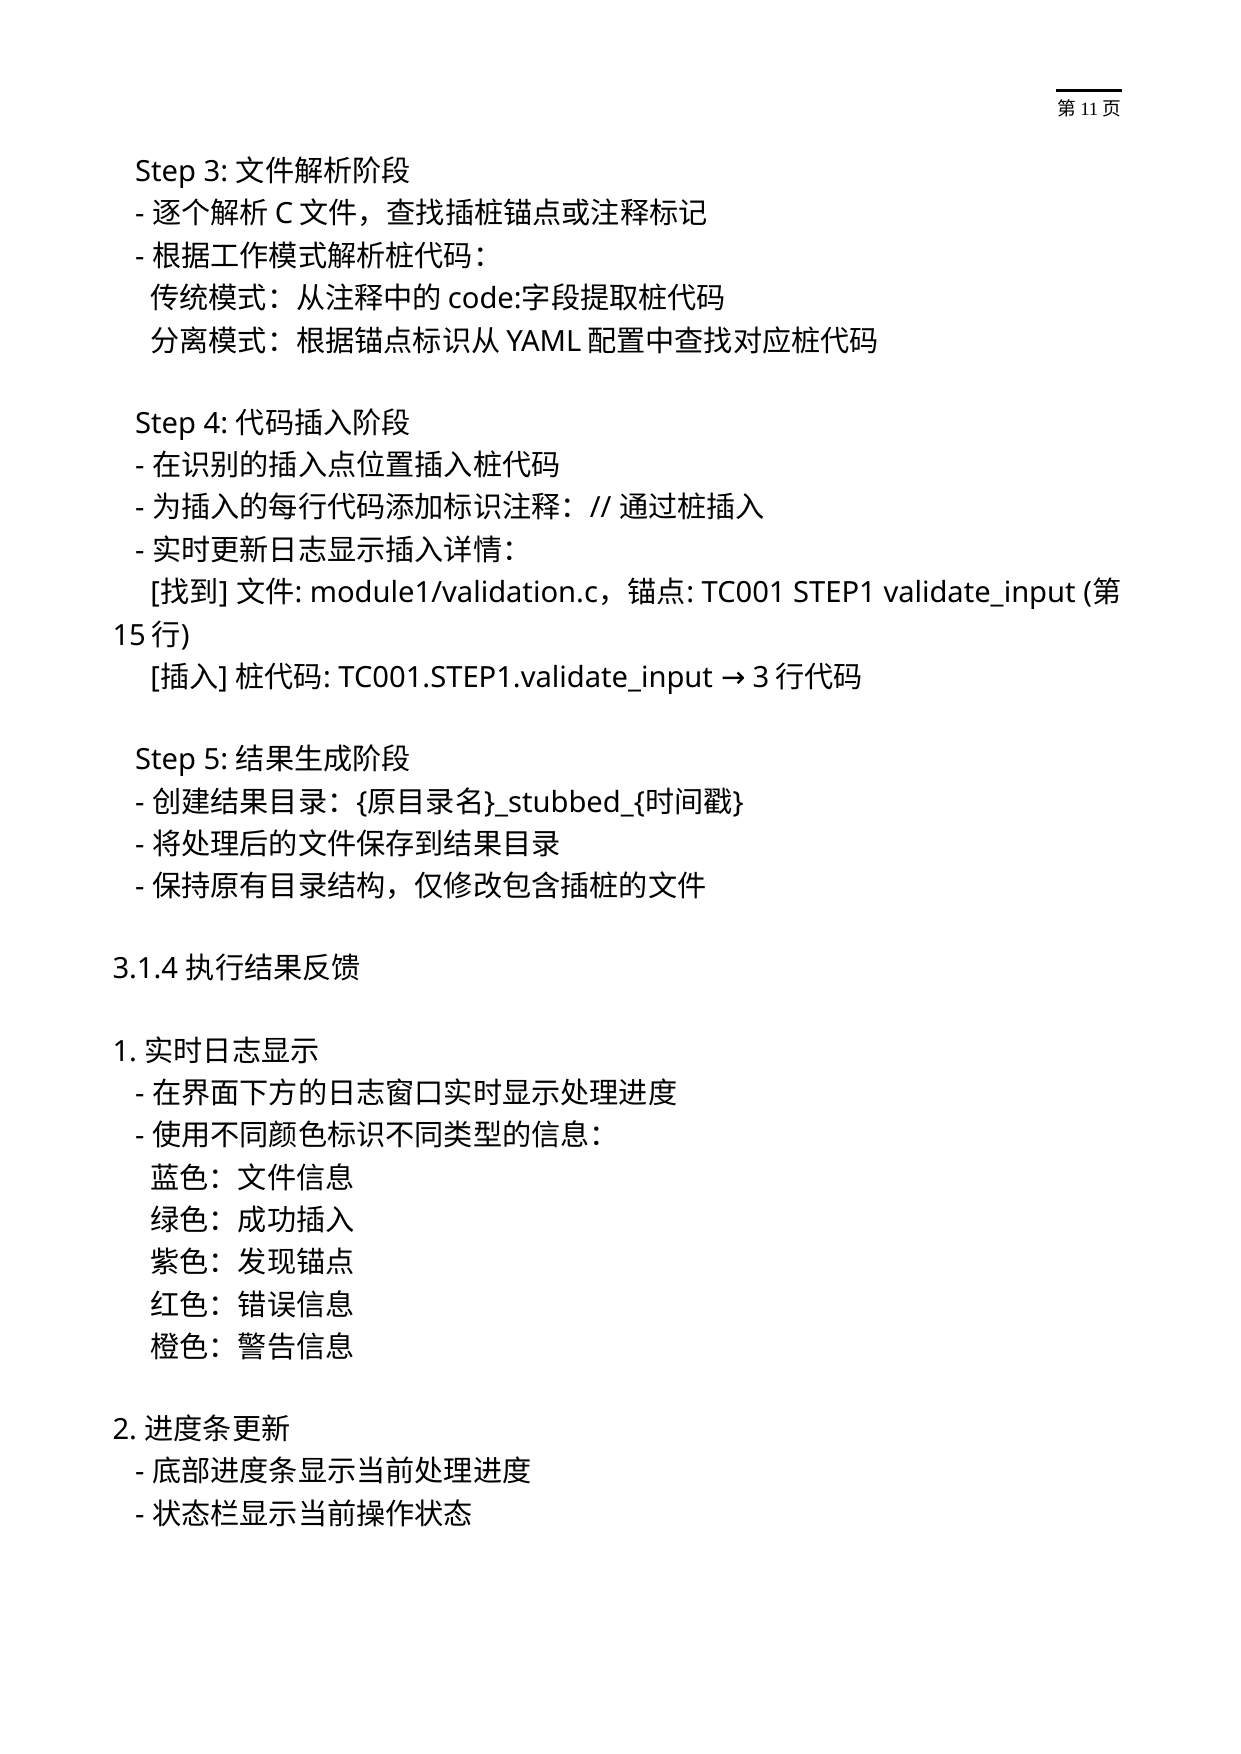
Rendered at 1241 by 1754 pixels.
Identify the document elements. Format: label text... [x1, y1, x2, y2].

text Step 3: 文件解析阶段 [112, 148, 1122, 190]
text 紫色：发现锚点 [112, 1239, 1122, 1281]
text - 保持原有目录结构，仅修改包含插桩的文件 [112, 863, 1122, 905]
text - 将处理后的文件保存到结果目录 [112, 821, 1122, 863]
text 2. 进度条更新 [112, 1405, 1122, 1448]
text 绿色：成功插入 [112, 1197, 1122, 1239]
text - 创建结果目录：{原目录名}_stubbed_{时间戳} [112, 778, 1122, 821]
text - 为插入的每行代码添加标识注释：// 通过桩插入 [112, 484, 1122, 526]
text 分离模式：根据锚点标识从YAML配置中查找对应桩代码 [112, 317, 1122, 359]
text 3.1.4 执行结果反馈 [112, 945, 1122, 987]
text 蓝色：文件信息 [112, 1154, 1122, 1197]
text Step 4: 代码插入阶段 [112, 399, 1122, 442]
text Step 5: 结果生成阶段 [112, 736, 1122, 778]
text 橙色：警告信息 [112, 1323, 1122, 1366]
text - 根据工作模式解析桩代码： [112, 232, 1122, 275]
text - 实时更新日志显示插入详情： [112, 526, 1122, 569]
text [插入] 桩代码: TC001.STEP1.validate_input → 3行代码 [112, 654, 1122, 696]
text 红色：错误信息 [112, 1281, 1122, 1323]
text 传统模式：从注释中的code:字段提取桩代码 [112, 275, 1122, 317]
text - 底部进度条显示当前处理进度 [112, 1448, 1122, 1490]
text - 在识别的插入点位置插入桩代码 [112, 442, 1122, 484]
text 1. 实时日志显示 [112, 1027, 1122, 1069]
text - 逐个解析C文件，查找插桩锚点或注释标记 [112, 190, 1122, 232]
text - 在界面下方的日志窗口实时显示处理进度 [112, 1069, 1122, 1112]
text - 使用不同颜色标识不同类型的信息： [112, 1112, 1122, 1154]
text [找到] 文件: module1/validation.c，锚点: TC001 STEP1 validate_input (第15行) [112, 569, 1122, 654]
text - 状态栏显示当前操作状态 [112, 1490, 1122, 1533]
